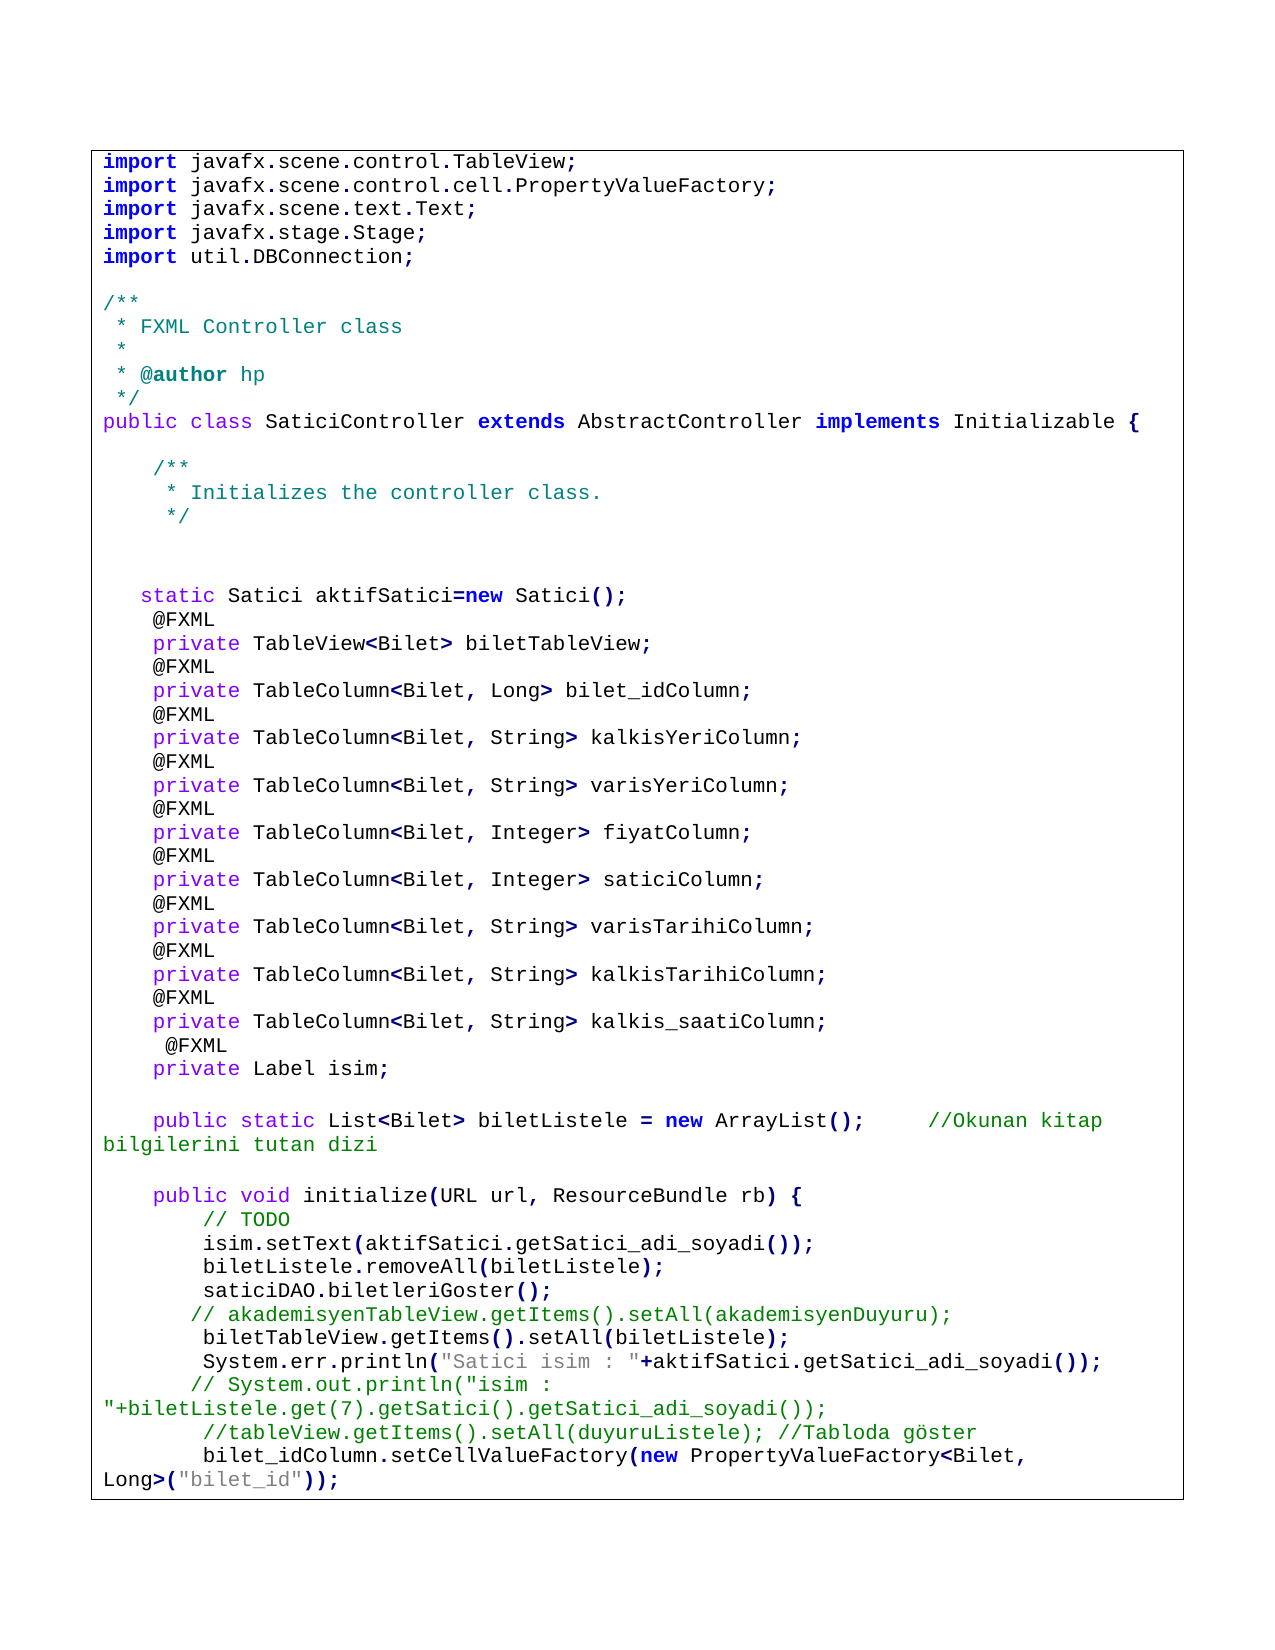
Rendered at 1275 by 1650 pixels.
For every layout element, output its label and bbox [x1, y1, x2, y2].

table_cell [92, 151, 1183, 1493]
